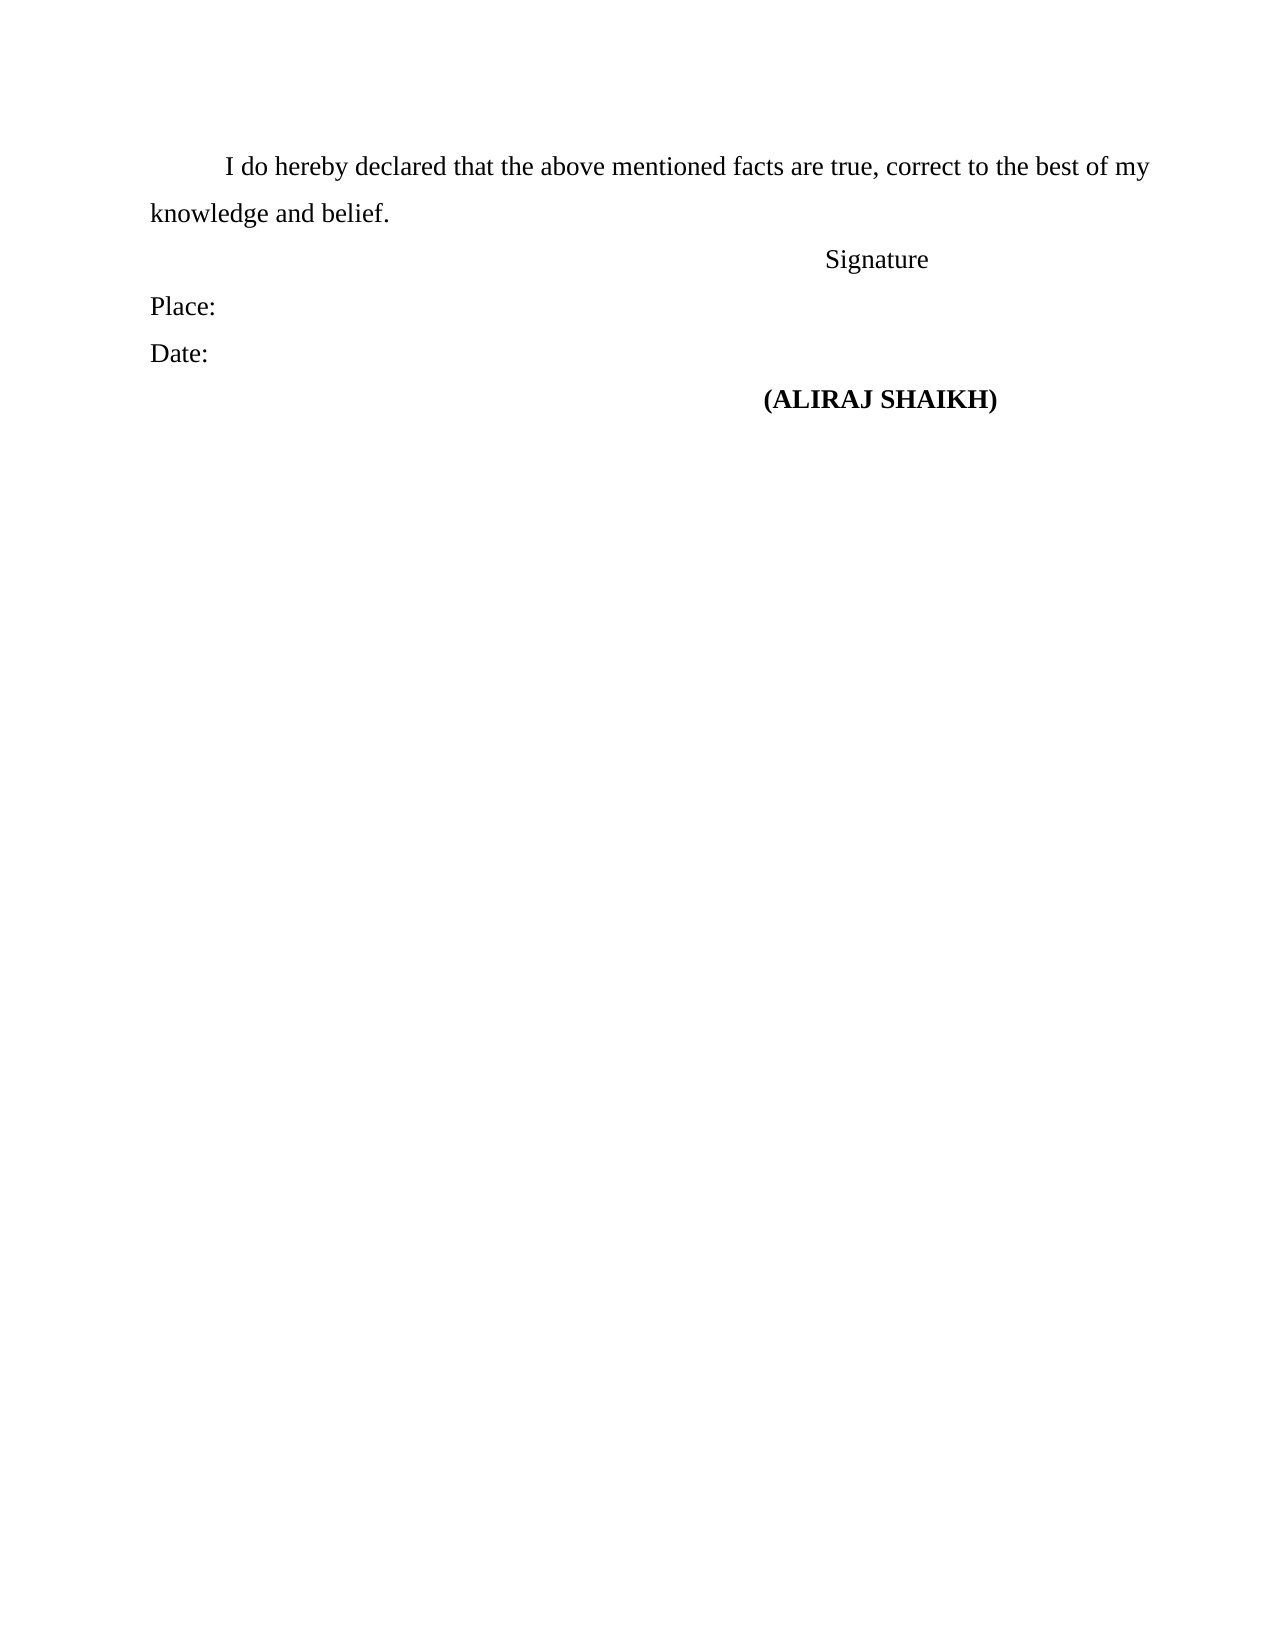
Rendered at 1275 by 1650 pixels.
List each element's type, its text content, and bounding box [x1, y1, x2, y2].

text I do hereby declared that the above mentioned facts are true, correct to the best of my knowledge and belief. [150, 150, 1181, 228]
text Date: [150, 337, 1181, 368]
text (ALIRAJ SHAIKH) [150, 383, 1181, 414]
text Signature [150, 243, 1181, 274]
text Place: [150, 290, 1181, 321]
